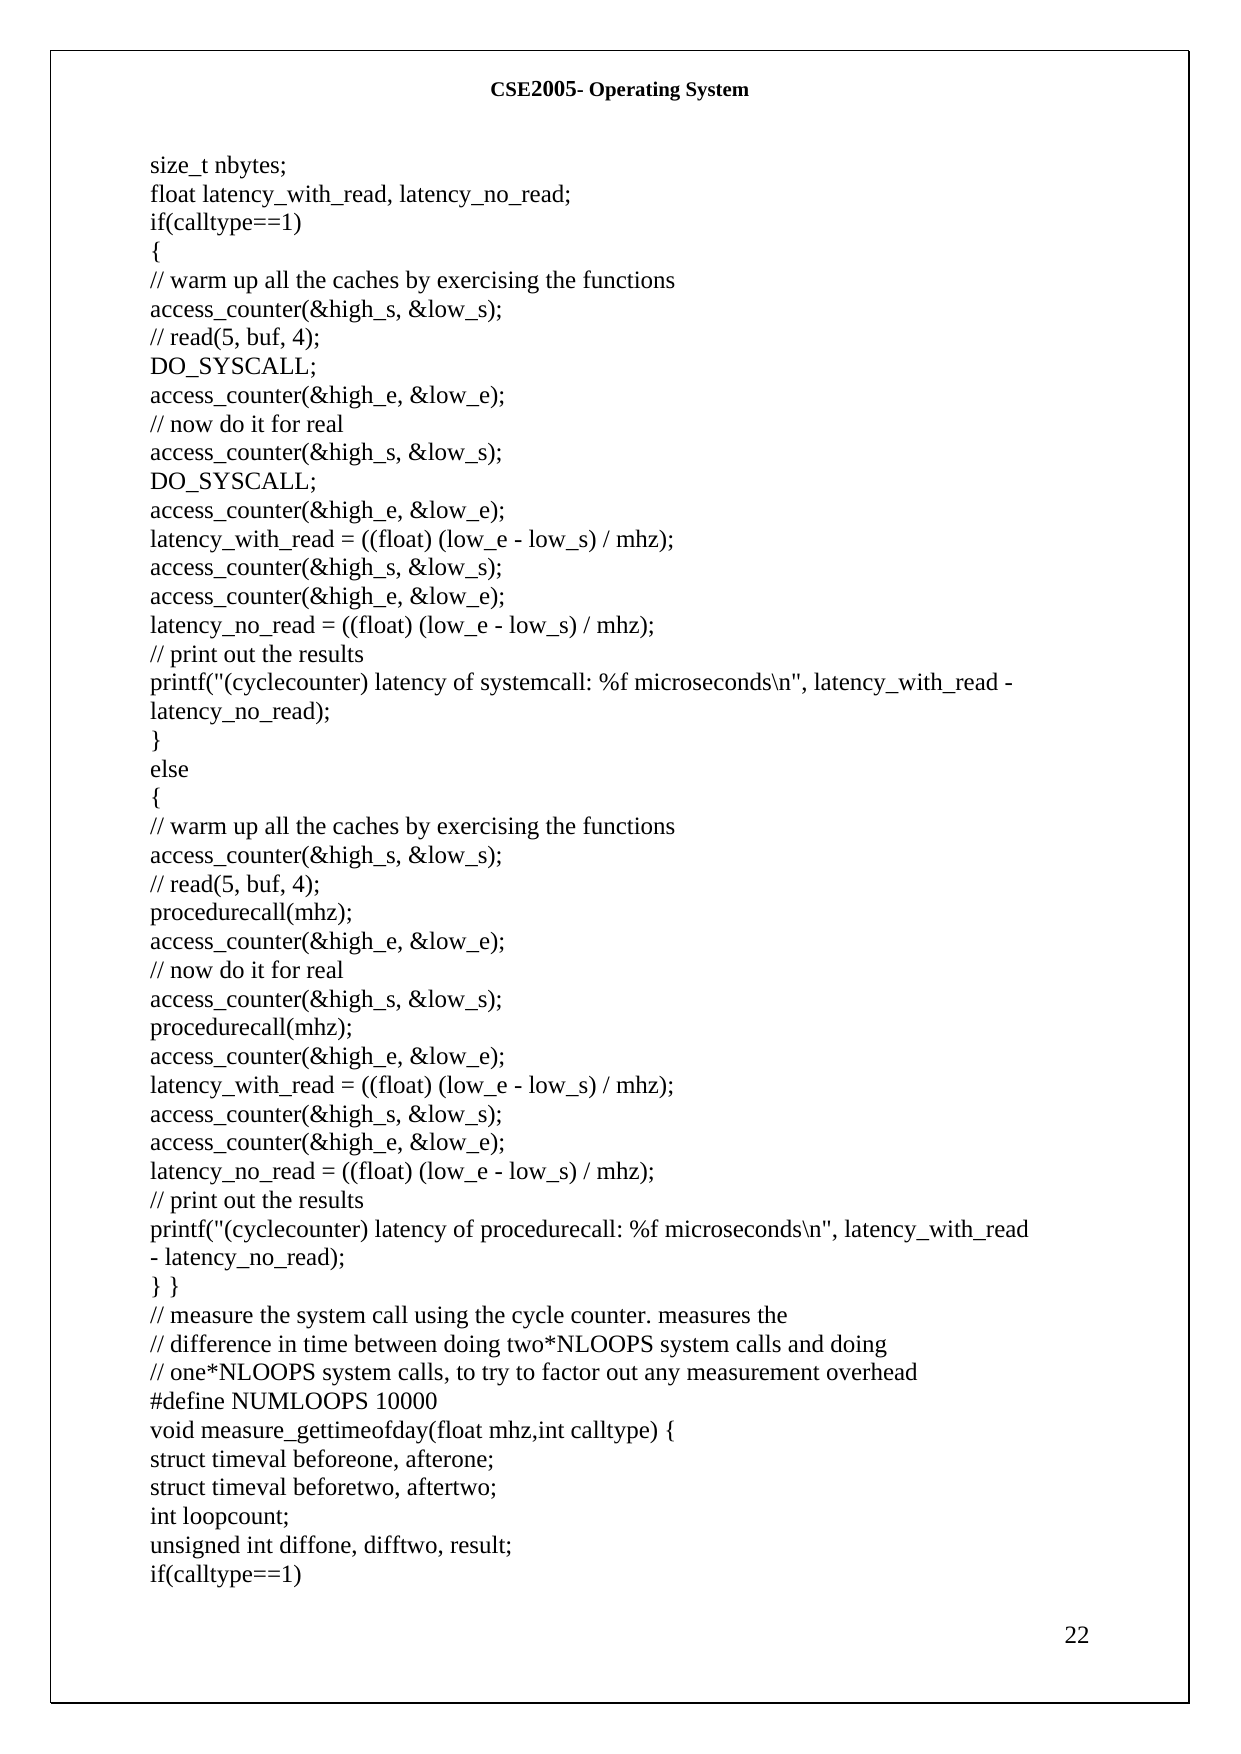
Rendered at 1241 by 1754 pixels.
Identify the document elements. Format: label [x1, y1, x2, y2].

text [150, 150, 1089, 1587]
